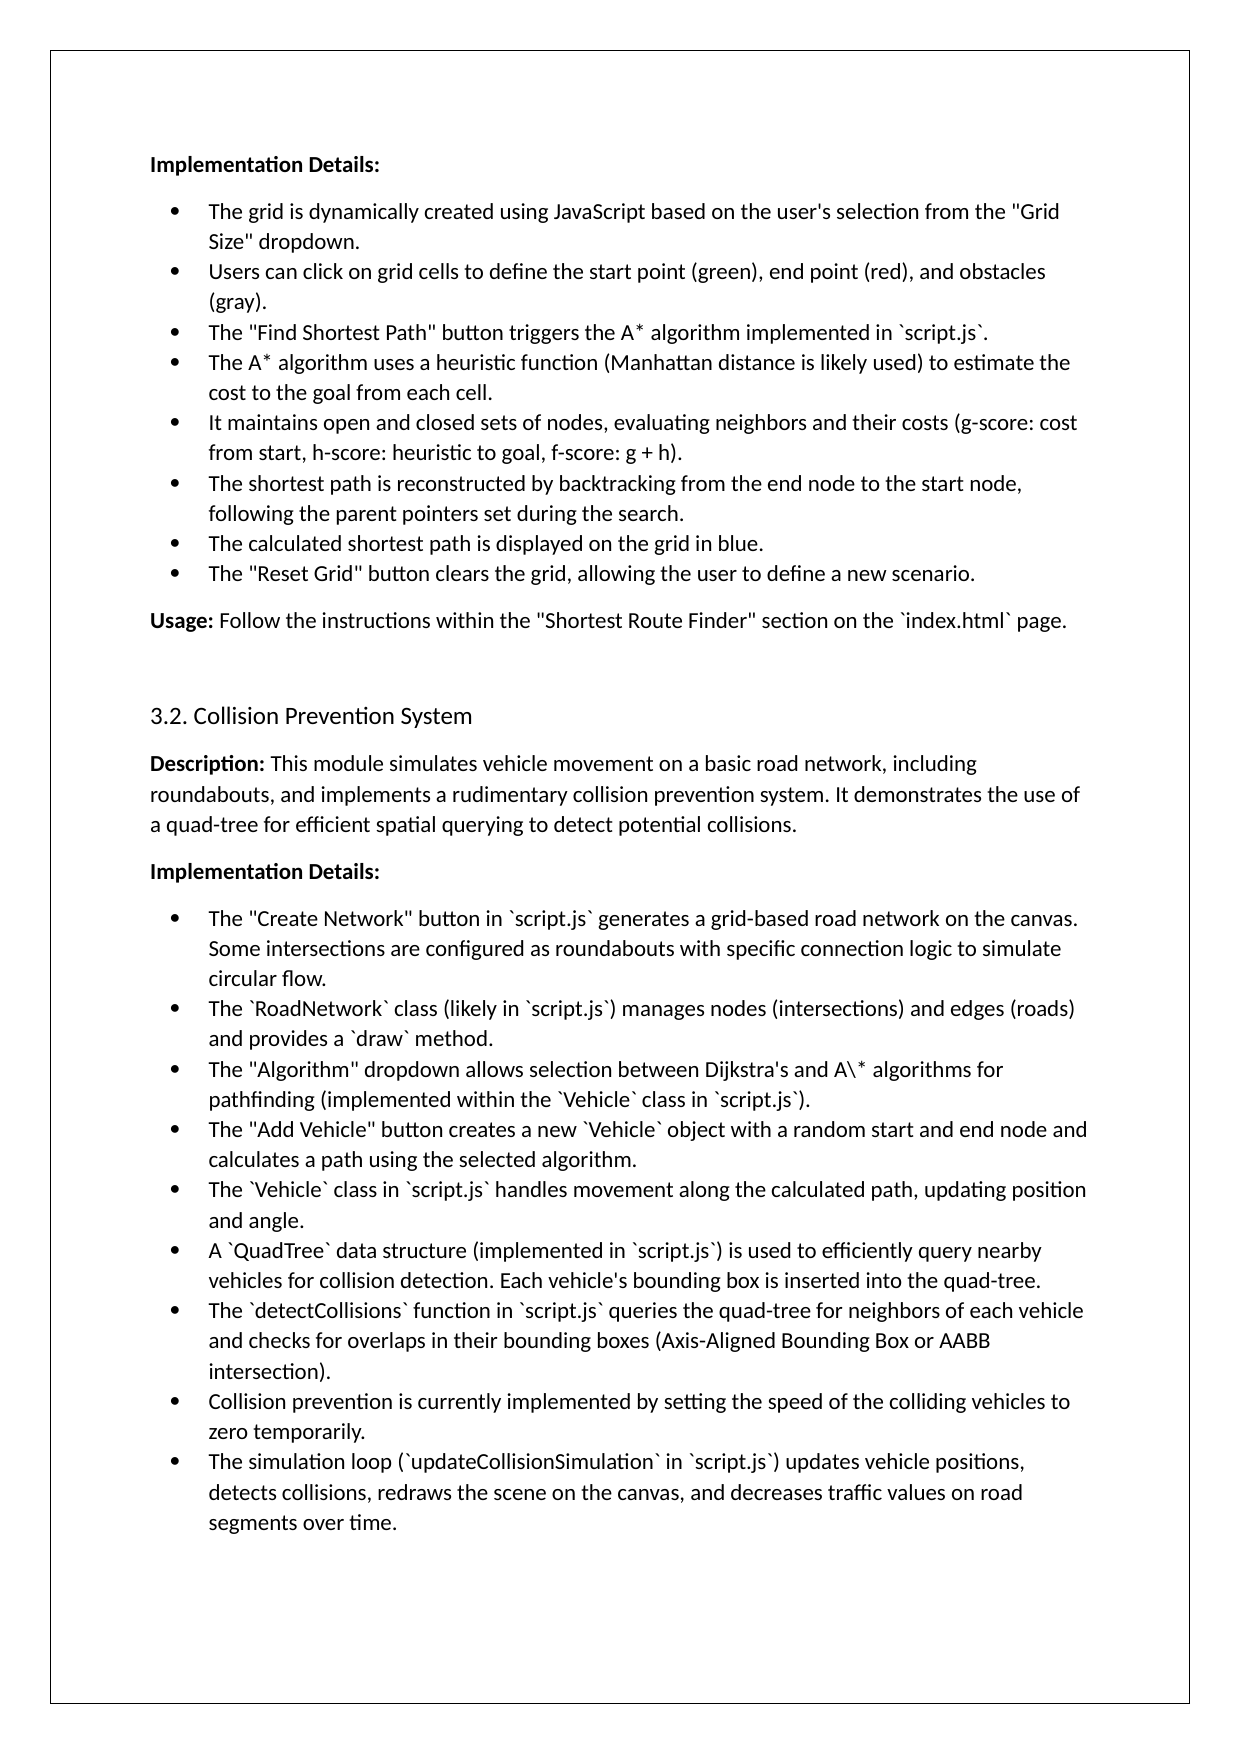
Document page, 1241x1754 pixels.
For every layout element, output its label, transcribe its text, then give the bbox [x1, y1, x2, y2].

list Collision prevention is currently implemented by setting the speed of the colliding vehicles to zero temporarily. [171, 1387, 1090, 1445]
text 3.2. Collision Prevention System [150, 700, 1090, 731]
list The shortest path is reconstructed by backtracking from the end node to the start node, following the parent pointers set during the search. [171, 469, 1090, 527]
list It maintains open and closed sets of nodes, evaluating neighbors and their costs (g-score: cost from start, h-score: heuristic to goal, f-score: g + h). [171, 408, 1090, 467]
text Implementation Details: [150, 857, 1090, 885]
list The "Create Network" button in `script.js` generates a grid-based road network on the canvas. Some intersections are configured as roundabouts with specific connection logic to simulate circular flow. [171, 904, 1090, 992]
text Description: This module simulates vehicle movement on a basic road network, including roundabouts, and implements a rudimentary collision prevention system. It demonstrates the use of a quad-tree for efficient spatial querying to detect potential collisions. [150, 749, 1090, 838]
list The `Vehicle` class in `script.js` handles movement along the calculated path, updating position and angle. [171, 1176, 1090, 1234]
list The grid is dynamically created using JavaScript based on the user's selection from the "Grid Size" dropdown. [171, 197, 1090, 255]
text Implementation Details: [150, 150, 1090, 178]
list The "Reset Grid" button clears the grid, allowing the user to define a new scenario. [171, 559, 1090, 587]
list The calculated shortest path is displayed on the grid in blue. [171, 529, 1090, 557]
list The simulation loop (`updateCollisionSimulation` in `script.js`) updates vehicle positions, detects collisions, redraws the scene on the canvas, and decreases traffic values on road segments over time. [171, 1447, 1090, 1536]
list The "Find Shortest Path" button triggers the A* algorithm implemented in `script.js`. [171, 318, 1090, 346]
list The A* algorithm uses a heuristic function (Manhattan distance is likely used) to estimate the cost to the goal from each cell. [171, 348, 1090, 406]
list The "Algorithm" dropdown allows selection between Dijkstra's and A\* algorithms for pathfinding (implemented within the `Vehicle` class in `script.js`). [171, 1055, 1090, 1113]
list A `QuadTree` data structure (implemented in `script.js`) is used to efficiently query nearby vehicles for collision detection. Each vehicle's bounding box is inserted into the quad-tree. [171, 1236, 1090, 1294]
list The "Add Vehicle" button creates a new `Vehicle` object with a random start and end node and calculates a path using the selected algorithm. [171, 1115, 1090, 1173]
list The `RoadNetwork` class (likely in `script.js`) manages nodes (intersections) and edges (roads) and provides a `draw` method. [171, 994, 1090, 1053]
text Usage: Follow the instructions within the "Shortest Route Finder" section on the `index.html` page. [150, 606, 1090, 634]
list The `detectCollisions` function in `script.js` queries the quad-tree for neighbors of each vehicle and checks for overlaps in their bounding boxes (Axis-Aligned Bounding Box or AABB intersection). [171, 1296, 1090, 1385]
list Users can click on grid cells to define the start point (green), end point (red), and obstacles (gray). [171, 257, 1090, 316]
